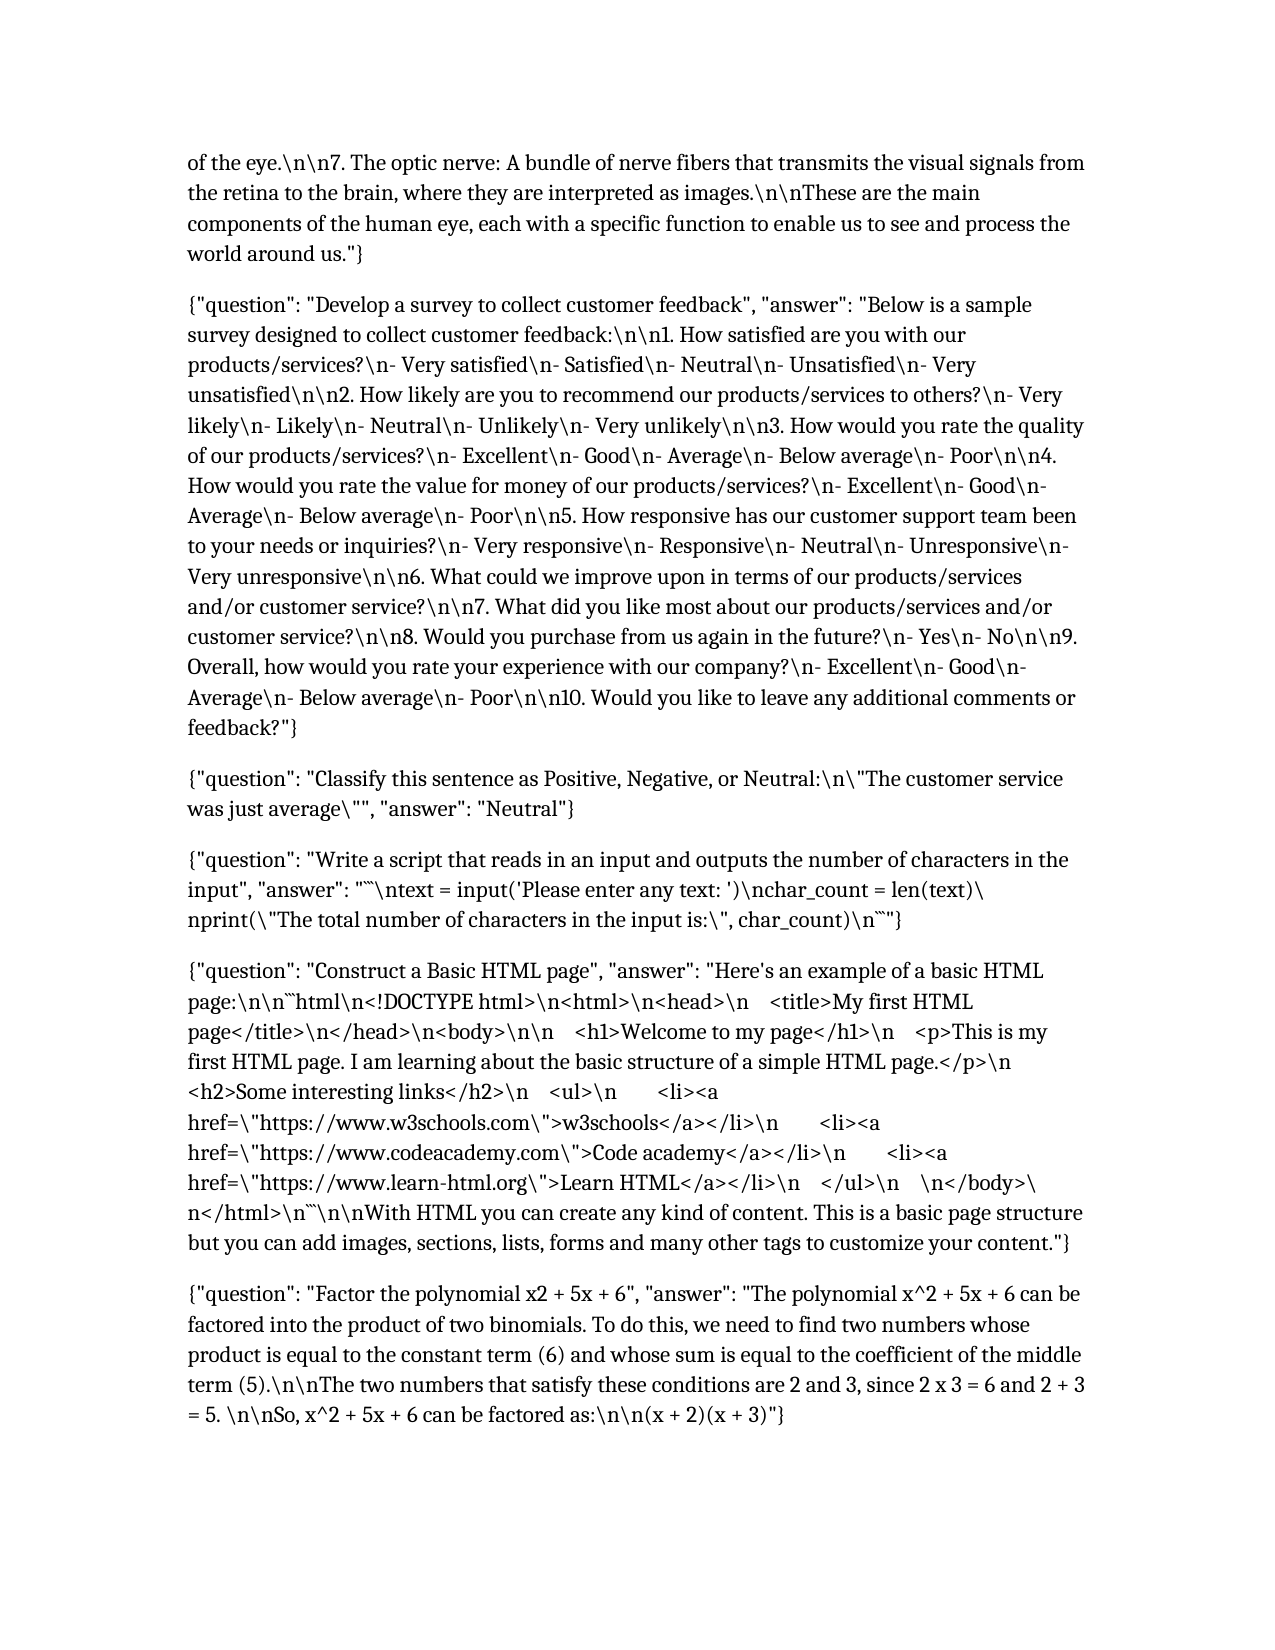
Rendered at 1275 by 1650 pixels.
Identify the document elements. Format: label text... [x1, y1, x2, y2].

text {"question": "Construct a Basic HTML page", "answer": "Here's an example of a basic HTML page:\n\n```html\n<!DOCTYPE html>\n<html>\n<head>\n <title>My first HTML page</title>\n</head>\n<body>\n\n <h1>Welcome to my page</h1>\n <p>This is my first HTML page. I am learning about the basic structure of a simple HTML page.</p>\n <h2>Some interesting links</h2>\n <ul>\n <li><a href=\"https://www.w3schools.com\">w3schools</a></li>\n <li><a href=\"https://www.codeacademy.com\">Code academy</a></li>\n <li><a href=\"https://www.learn-html.org\">Learn HTML</a></li>\n </ul>\n \n</body>\n</html>\n```\n\nWith HTML you can create any kind of content. This is a basic page structure but you can add images, sections, lists, forms and many other tags to customize your content."} [187, 958, 1087, 1257]
text {"question": "Develop a survey to collect customer feedback", "answer": "Below is a sample survey designed to collect customer feedback:\n\n1. How satisfied are you with our products/services?\n- Very satisfied\n- Satisfied\n- Neutral\n- Unsatisfied\n- Very unsatisfied\n\n2. How likely are you to recommend our products/services to others?\n- Very likely\n- Likely\n- Neutral\n- Unlikely\n- Very unlikely\n\n3. How would you rate the quality of our products/services?\n- Excellent\n- Good\n- Average\n- Below average\n- Poor\n\n4. How would you rate the value for money of our products/services?\n- Excellent\n- Good\n- Average\n- Below average\n- Poor\n\n5. How responsive has our customer support team been to your needs or inquiries?\n- Very responsive\n- Responsive\n- Neutral\n- Unresponsive\n- Very unresponsive\n\n6. What could we improve upon in terms of our products/services and/or customer service?\n\n7. What did you like most about our products/services and/or customer service?\n\n8. Would you purchase from us again in the future?\n- Yes\n- No\n\n9. Overall, how would you rate your experience with our company?\n- Excellent\n- Good\n- Average\n- Below average\n- Poor\n\n10. Would you like to leave any additional comments or feedback?"} [187, 292, 1087, 741]
text {"question": "Classify this sentence as Positive, Negative, or Neutral:\n\"The customer service was just average\"", "answer": "Neutral"} [187, 766, 1087, 822]
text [187, 150, 1087, 267]
text {"question": "Write a script that reads in an input and outputs the number of characters in the input", "answer": "```\ntext = input('Please enter any text: ')\nchar_count = len(text)\nprint(\"The total number of characters in the input is:\", char_count)\n```"} [187, 847, 1087, 934]
text {"question": "Factor the polynomial x2 + 5x + 6", "answer": "The polynomial x^2 + 5x + 6 can be factored into the product of two binomials. To do this, we need to find two numbers whose product is equal to the constant term (6) and whose sum is equal to the coefficient of the middle term (5).\n\nThe two numbers that satisfy these conditions are 2 and 3, since 2 x 3 = 6 and 2 + 3 = 5. \n\nSo, x^2 + 5x + 6 can be factored as:\n\n(x + 2)(x + 3)"} [187, 1281, 1087, 1428]
